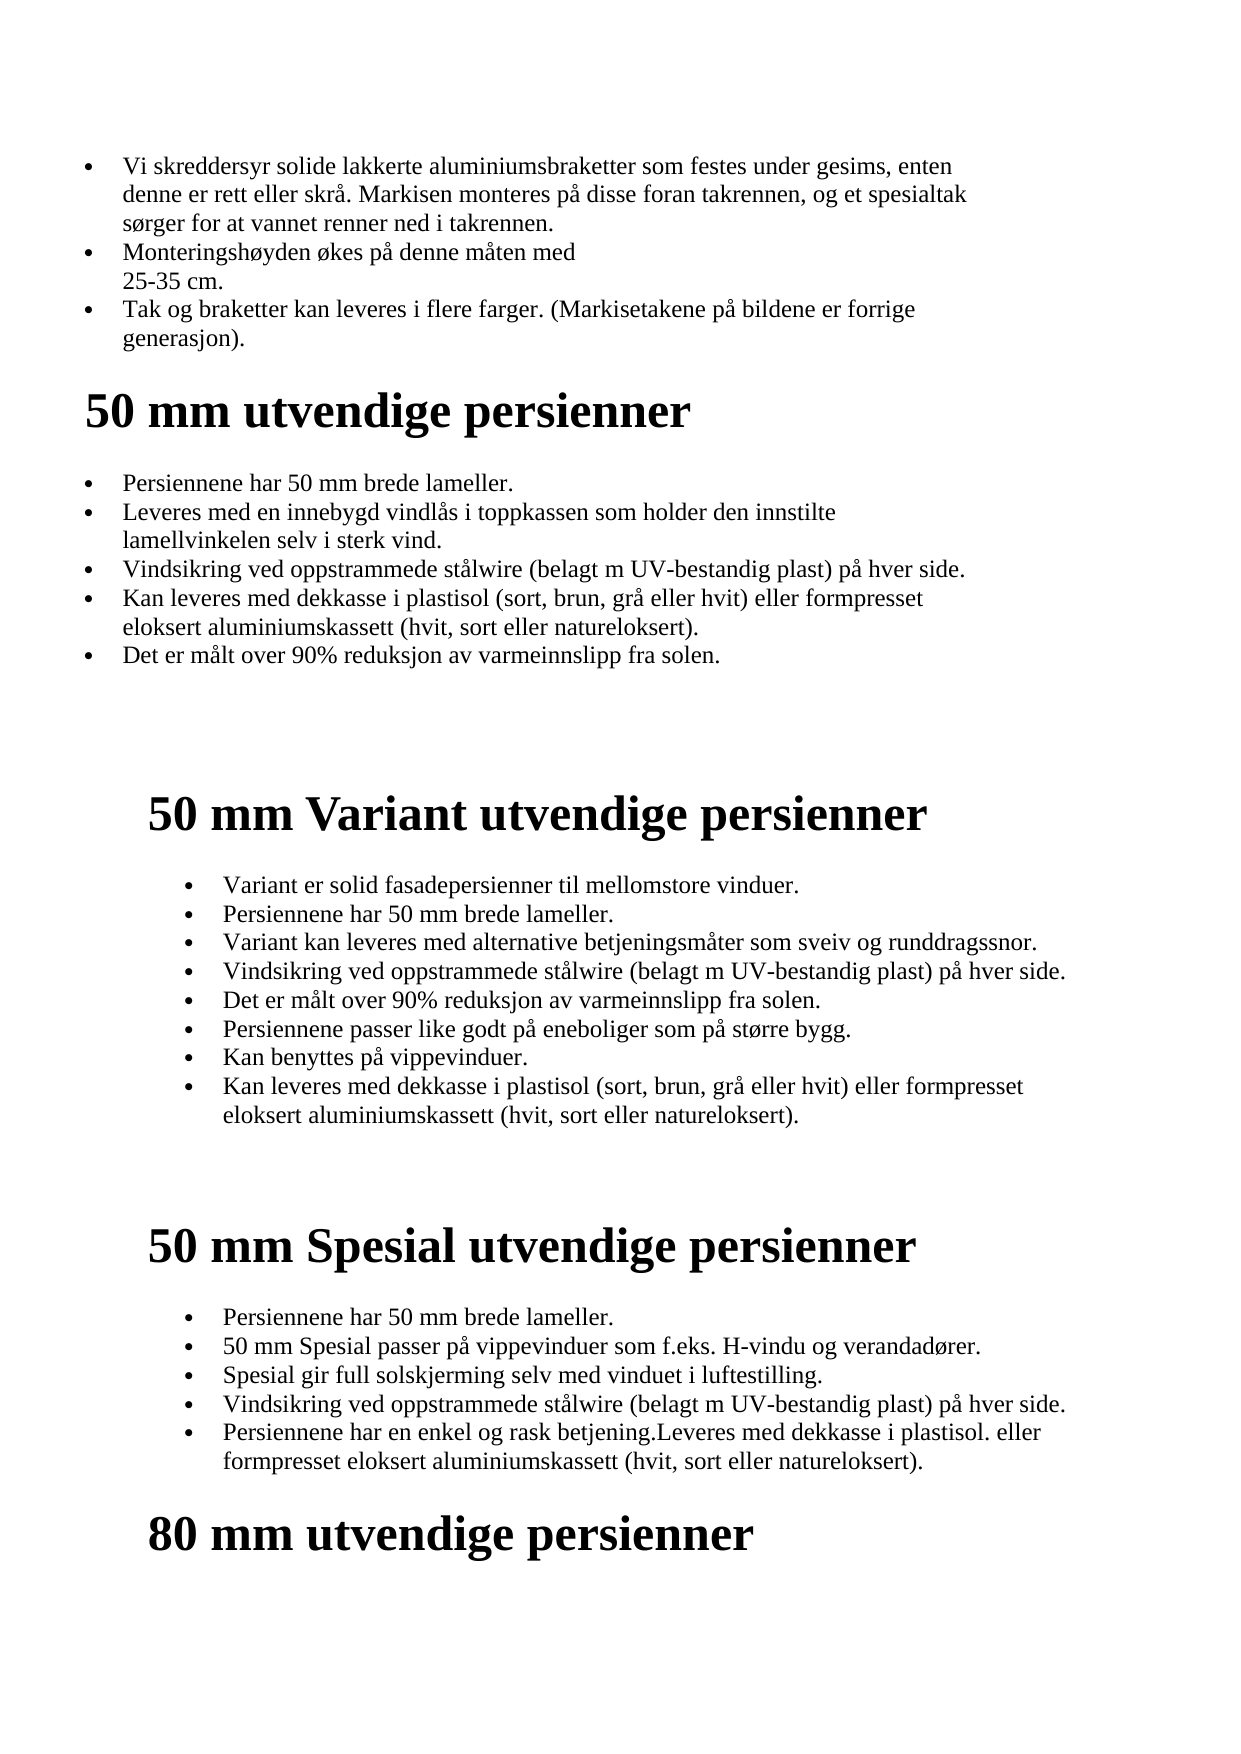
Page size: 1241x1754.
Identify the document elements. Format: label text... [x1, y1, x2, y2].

text 50 mm Variant utvendige persienner [148, 783, 1093, 841]
list Vindsikring ved oppstrammede stålwire (belagt m UV-bestandig plast) på hver side. [185, 956, 1093, 985]
list Variant kan leveres med alternative betjeningsmåter som sveiv og runddragssnor. [185, 927, 1093, 956]
list Kan leveres med dekkasse i plastisol (sort, brun, grå eller hvit) eller formpresset eloksert aluminiumskassett (hvit, sort eller natureloksert). [185, 1071, 1093, 1129]
list Persiennene har 50 mm brede lameller. [185, 1302, 1093, 1331]
list Persiennene har en enkel og rask betjening.Leveres med dekkasse i plastisol. eller formpresset eloksert aluminiumskassett (hvit, sort eller natureloksert). [185, 1417, 1093, 1475]
list 50 mm Spesial passer på vippevinduer som f.eks. H-vindu og verandadører. [185, 1331, 1093, 1360]
list Persiennene passer like godt på eneboliger som på større bygg. [185, 1014, 1093, 1042]
list Persiennene har 50 mm brede lameller. [185, 899, 1093, 927]
text 50 mm Spesial utvendige persienner [148, 1216, 1093, 1273]
subtitle 80 mm utvendige persienner [148, 1504, 1093, 1562]
table_cell [44, 148, 989, 754]
list Variant er solid fasadepersienner til mellomstore vinduer. [185, 870, 1093, 899]
list Vindsikring ved oppstrammede stålwire (belagt m UV-bestandig plast) på hver side. [185, 1389, 1093, 1417]
list Kan benyttes på vippevinduer. [185, 1042, 1093, 1071]
list Spesial gir full solskjerming selv med vinduet i luftestilling. [185, 1360, 1093, 1389]
list Det er målt over 90% reduksjon av varmeinnslipp fra solen. [185, 985, 1093, 1014]
